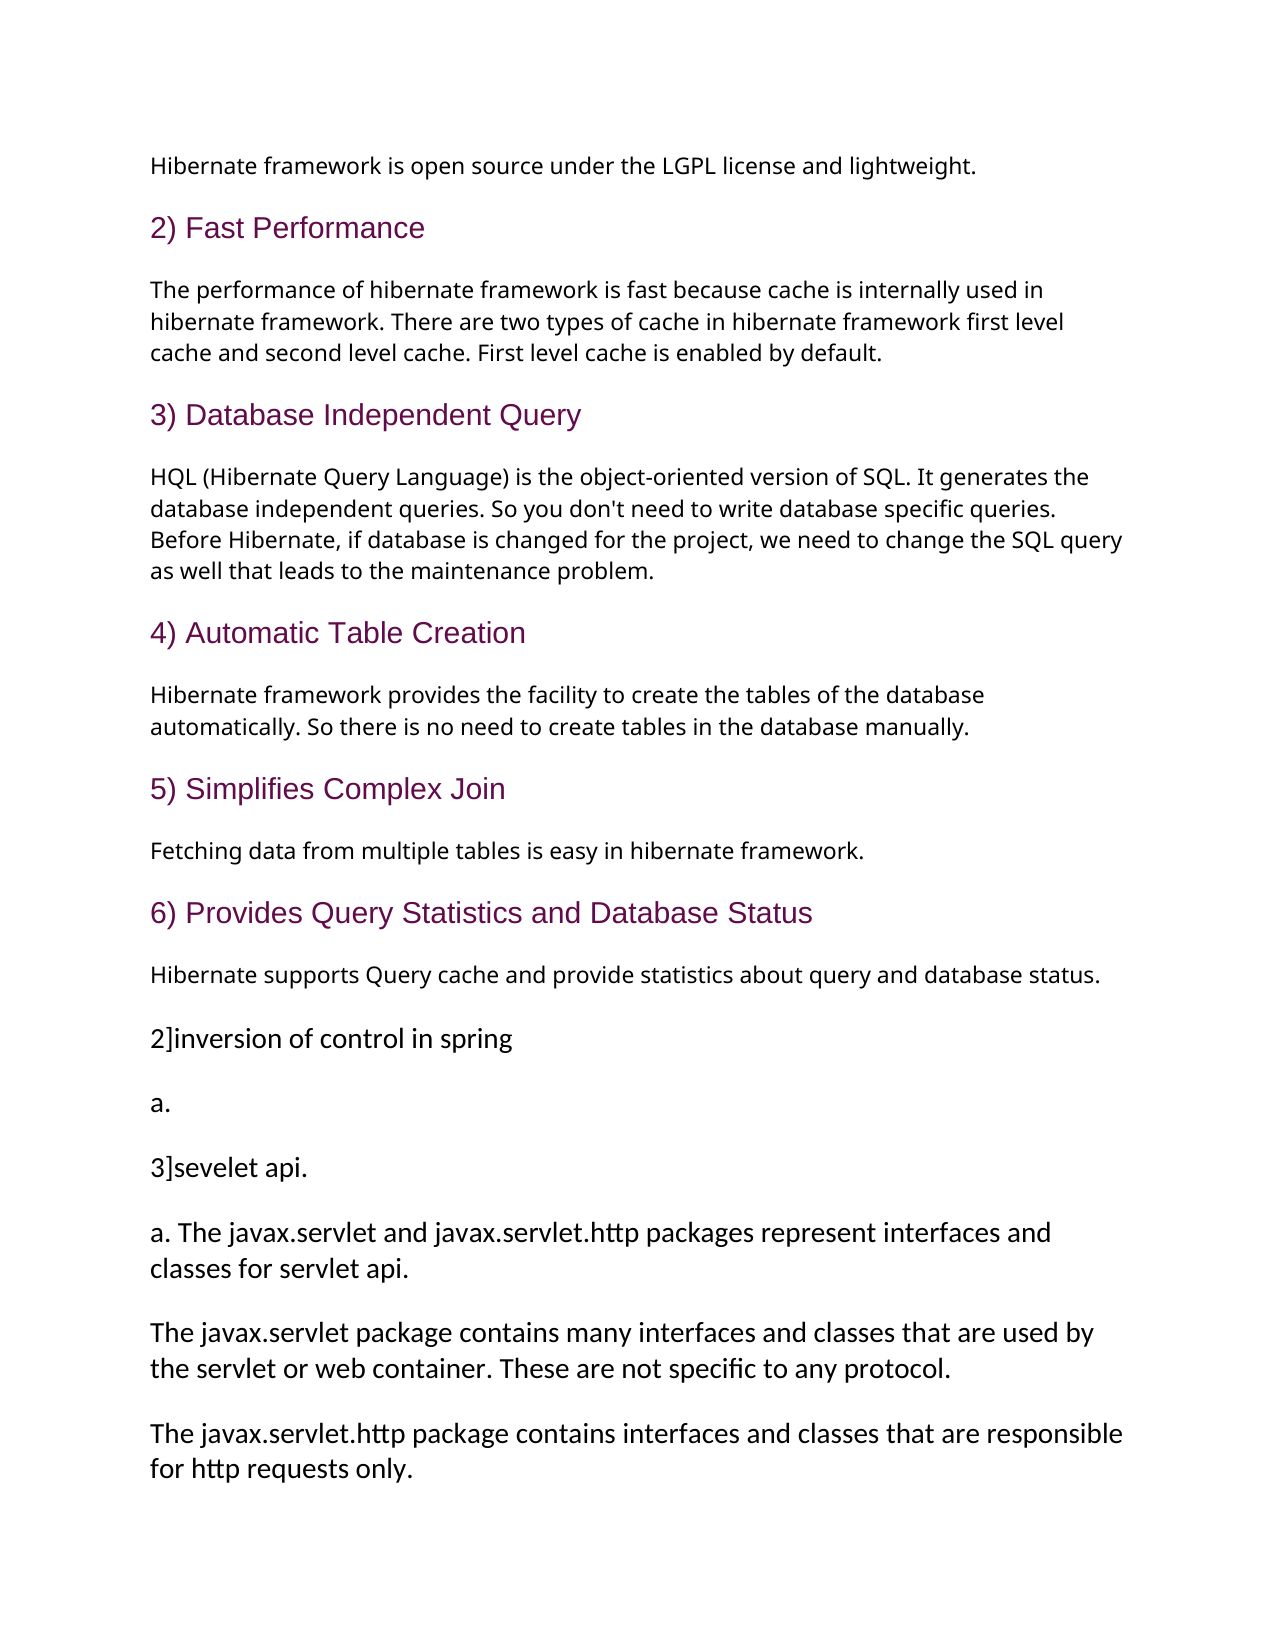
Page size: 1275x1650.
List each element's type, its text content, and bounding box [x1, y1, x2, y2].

text 3]sevelet api. [150, 1149, 1125, 1185]
text Hibernate framework is open source under the LGPL license and lightweight. [150, 150, 1125, 181]
text HQL (Hibernate Query Language) is the object-oriented version of SQL. It generates the database independent queries. So you don't need to write database specific queries. Before Hibernate, if database is changed for the project, we need to change the SQL query as well that leads to the maintenance problem. [150, 461, 1125, 586]
text The performance of hibernate framework is fast because cache is internally used in hibernate framework. There are two types of cache in hibernate framework first level cache and second level cache. First level cache is enabled by default. [150, 274, 1125, 368]
text Hibernate supports Query cache and provide statistics about query and database status. [150, 959, 1125, 991]
text a. [150, 1084, 1125, 1120]
text The javax.servlet package contains many interfaces and classes that are used by the servlet or web container. These are not specific to any protocol. [150, 1314, 1125, 1386]
text 2]inversion of control in spring [150, 1020, 1125, 1055]
text 4) Automatic Table Creation [150, 615, 1125, 650]
text a. The javax.servlet and javax.servlet.http packages represent interfaces and classes for servlet api. [150, 1214, 1125, 1285]
text 5) Simplifies Complex Join [150, 771, 1125, 806]
text The javax.servlet.http package contains interfaces and classes that are responsible for http requests only. [150, 1415, 1125, 1486]
text 6) Provides Query Statistics and Database Status [150, 895, 1125, 930]
text 2) Fast Performance [150, 210, 1125, 245]
text 3) Database Independent Query [150, 397, 1125, 432]
text Hibernate framework provides the facility to create the tables of the database automatically. So there is no need to create tables in the database manually. [150, 679, 1125, 742]
text Fetching data from multiple tables is easy in hibernate framework. [150, 835, 1125, 866]
